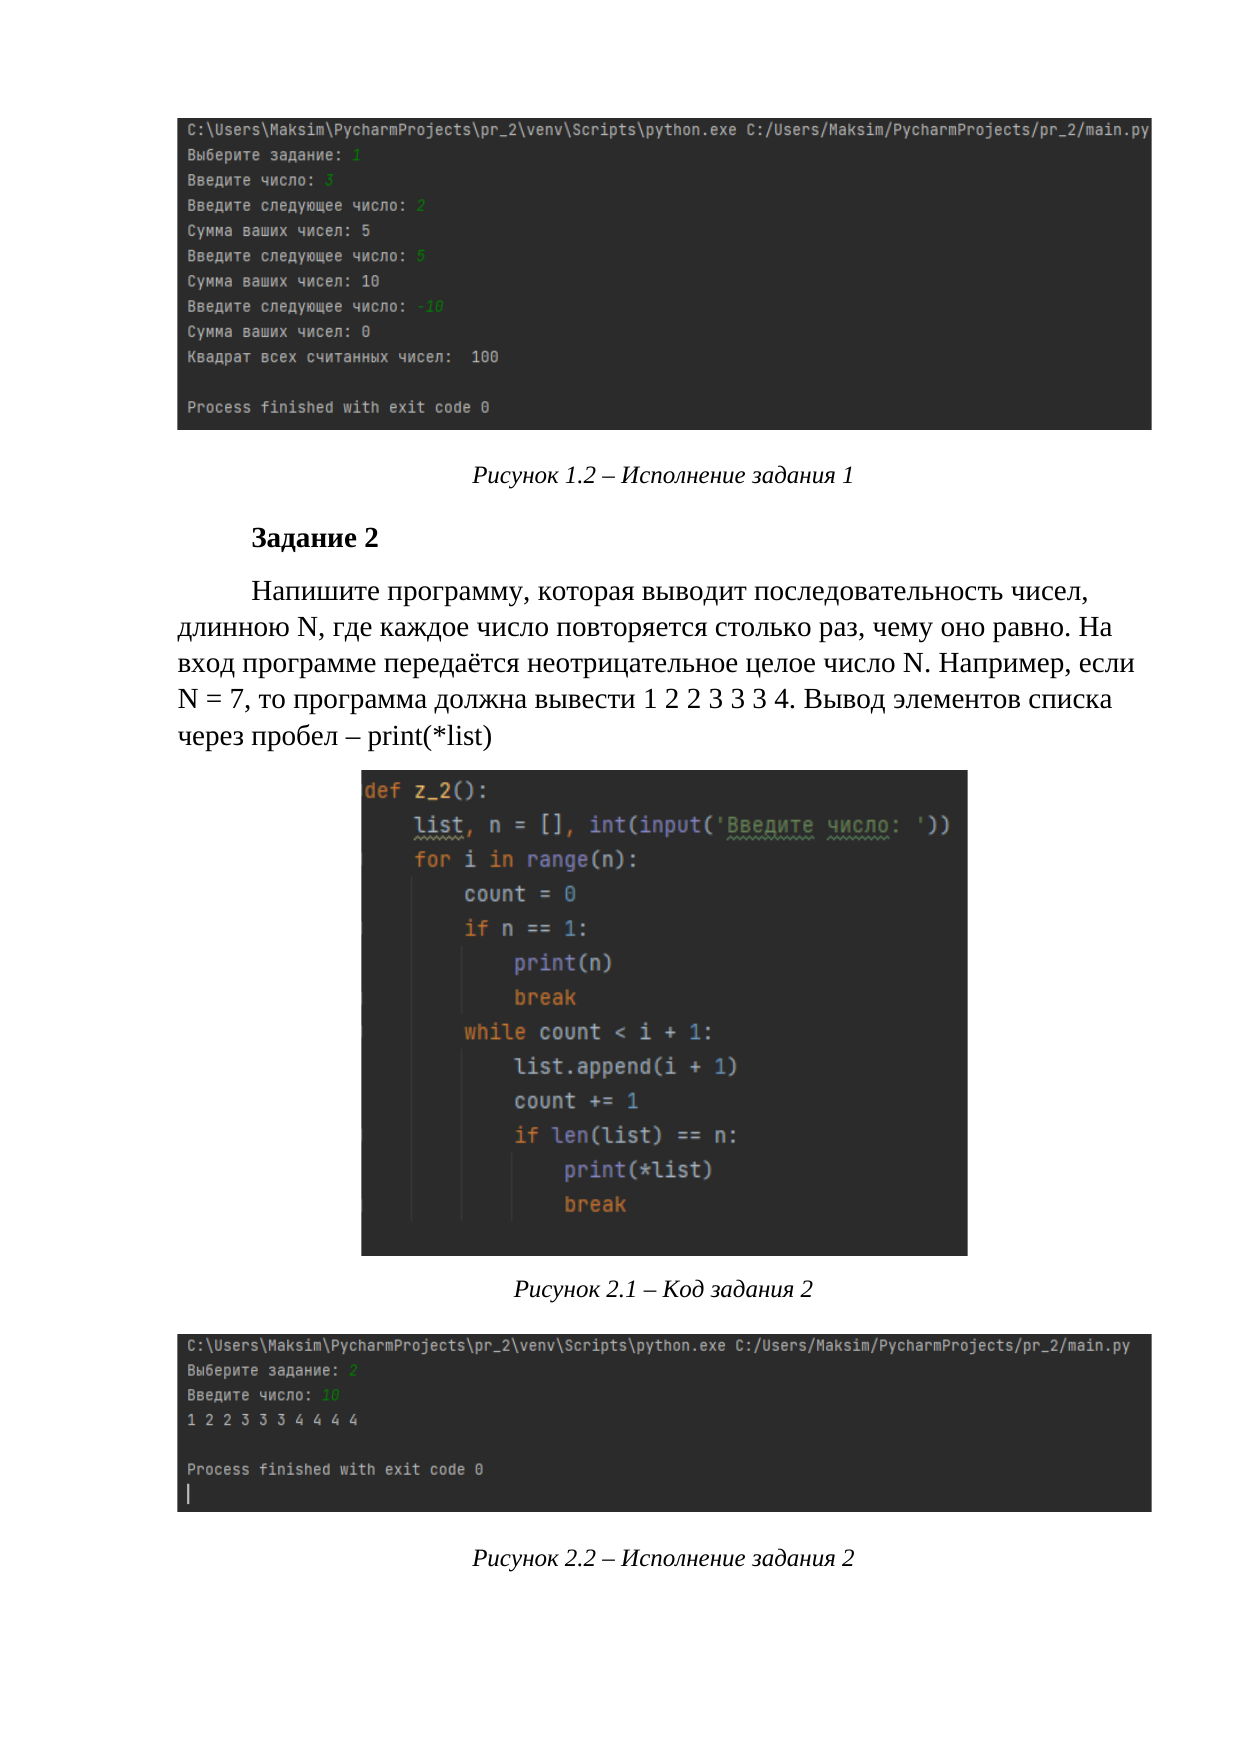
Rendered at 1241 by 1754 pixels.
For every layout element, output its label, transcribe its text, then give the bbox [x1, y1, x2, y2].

picture [361, 770, 968, 1256]
text Рисунок 2.1 – Код задания 2 [177, 1274, 1152, 1303]
picture [177, 1334, 1152, 1512]
picture [177, 118, 1152, 430]
text Напишите программу, которая выводит последовательность чисел, длинною N, где каждое число повторяется столько раз, чему оно равно. На вход программе передаётся неотрицательное целое число N. Например, если N = 7, то программа должна вывести 1 2 2 3 3 3 4. Вывод элементов списка через пробел – print(*list) [177, 573, 1152, 751]
text Рисунок 2.2 – Исполнение задания 2 [177, 1543, 1152, 1571]
text Задание 2 [177, 520, 1152, 554]
text Рисунок 1.2 – Исполнение задания 1 [177, 461, 1152, 489]
